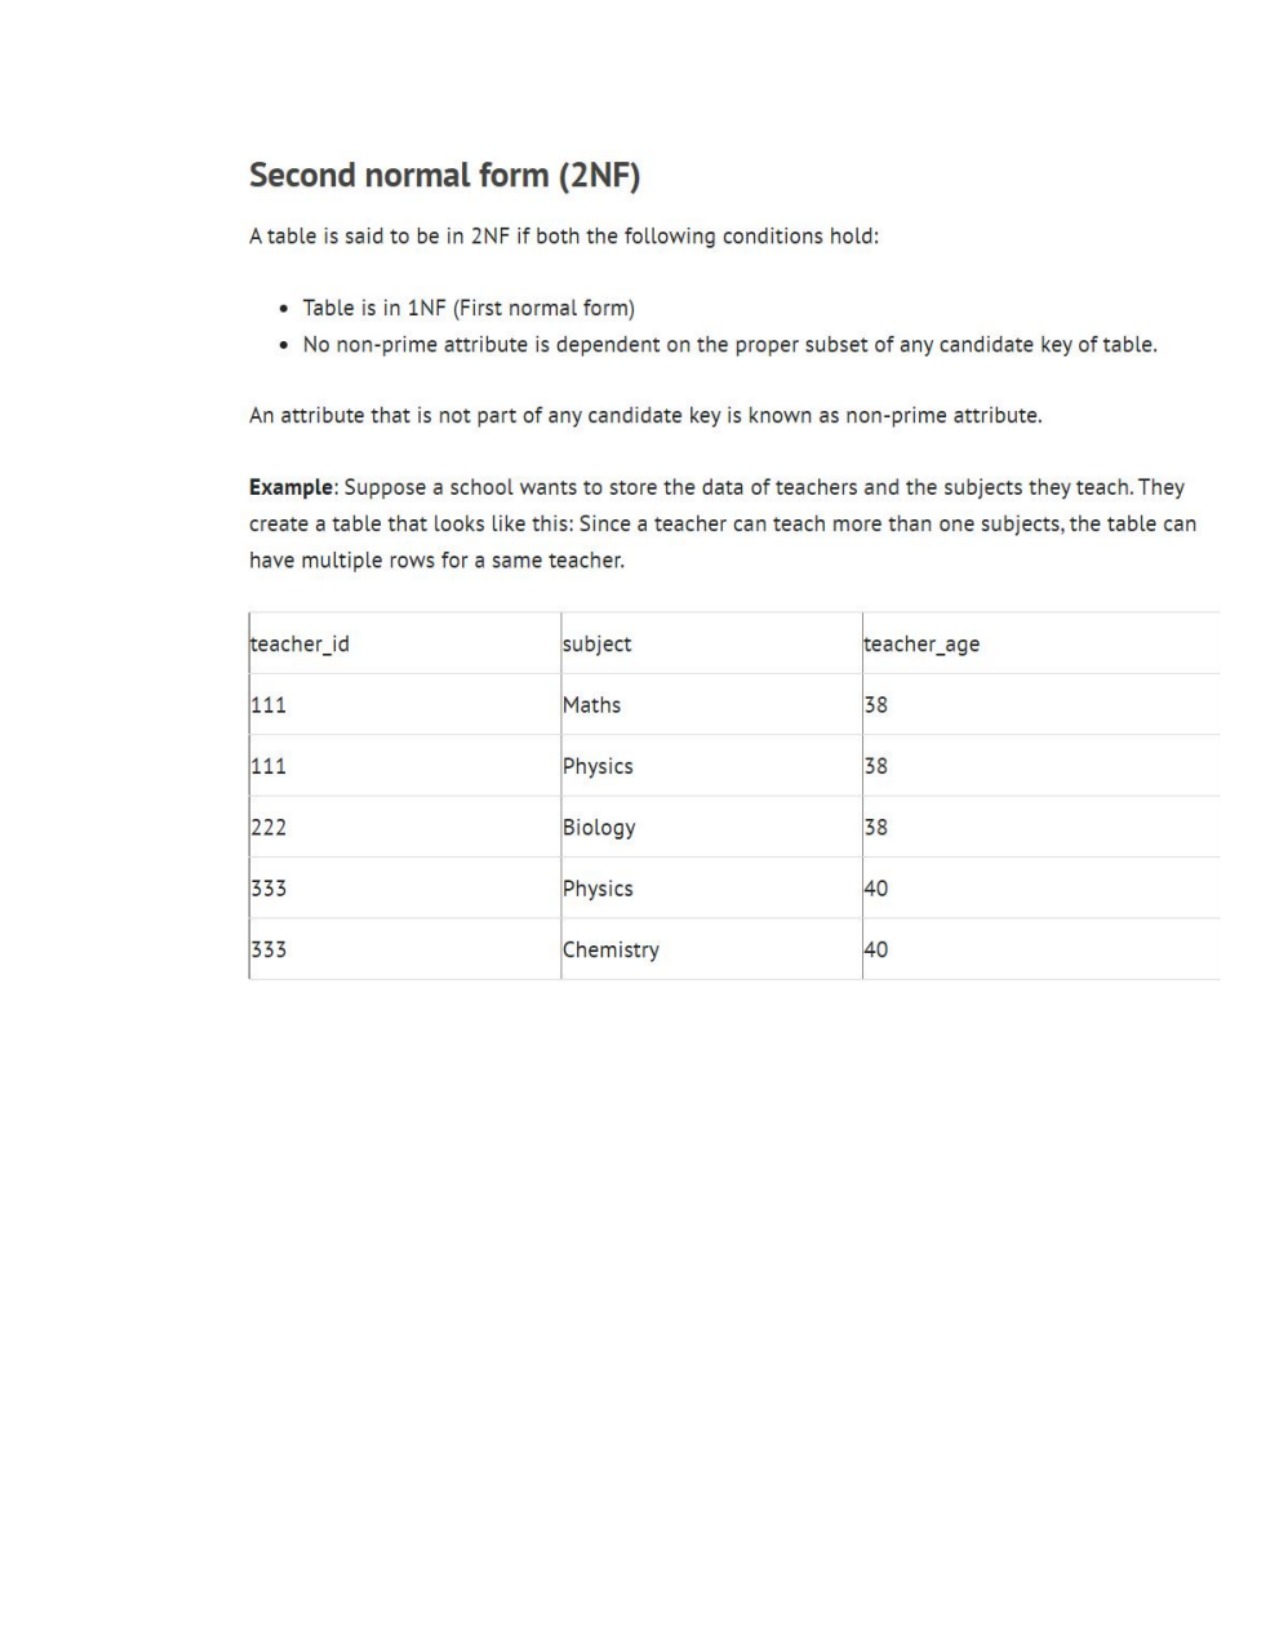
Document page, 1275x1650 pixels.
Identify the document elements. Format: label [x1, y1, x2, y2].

picture [150, 150, 1221, 983]
